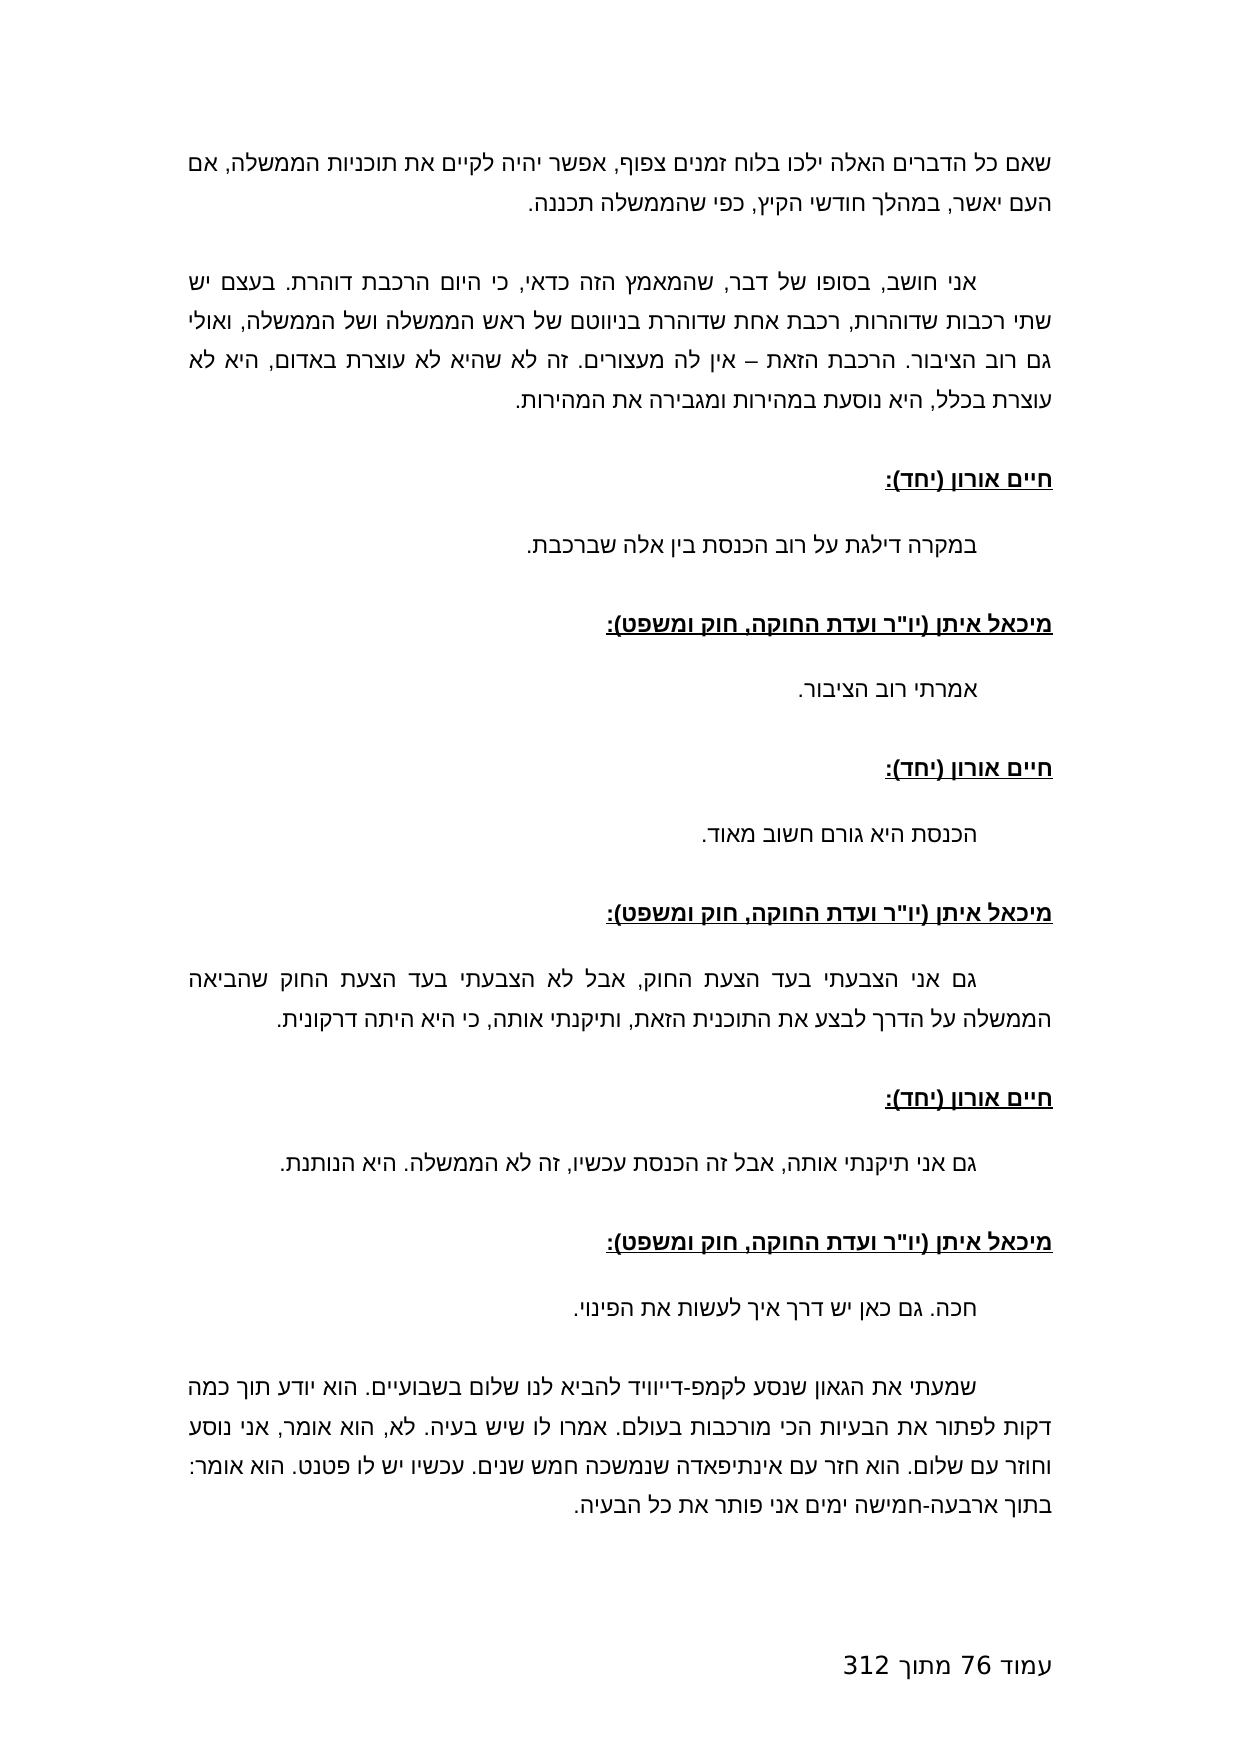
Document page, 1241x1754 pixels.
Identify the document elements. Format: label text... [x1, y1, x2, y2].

text חכה. גם כאן יש דרך איך לעשות את הפינוי. [187, 1295, 1053, 1321]
text מיכאל איתן (יו"ר ועדת החוקה, חוק ומשפט): [187, 1229, 1053, 1256]
text גם אני תיקנתי אותה, אבל זה הכנסת עכשיו, זה לא הממשלה. היא הנותנת. [187, 1150, 1053, 1177]
text במקרה דילגת על רוב הכנסת בין אלה שברכבת. [187, 532, 1053, 558]
text מיכאל איתן (יו"ר ועדת החוקה, חוק ומשפט): [187, 900, 1053, 927]
text חיים אורון (יחד): [187, 466, 1053, 492]
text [187, 150, 1053, 216]
text הכנסת היא גורם חשוב מאוד. [187, 821, 1053, 848]
text חיים אורון (יחד): [187, 1084, 1053, 1111]
text אני חושב, בסופו של דבר, שהמאמץ הזה כדאי, כי היום הרכבת דוהרת. בעצם יש שתי רכבות שדוהרות, רכבת אחת שדוהרת בניווטם של ראש הממשלה ושל הממשלה, ואולי גם רוב הציבור. הרכבת הזאת – אין לה מעצורים. זה לא שהיא לא עוצרת באדום, היא לא עוצרת בכלל, היא נוסעת במהירות ומגבירה את המהירות. [187, 268, 1053, 413]
text מיכאל איתן (יו"ר ועדת החוקה, חוק ומשפט): [187, 611, 1053, 637]
text אמרתי רוב הציבור. [187, 676, 1053, 703]
text גם אני הצבעתי בעד הצעת החוק, אבל לא הצבעתי בעד הצעת החוק שהביאה הממשלה על הדרך לבצע את התוכנית הזאת, ותיקנתי אותה, כי היא היתה דרקונית. [187, 966, 1053, 1032]
text שמעתי את הגאון שנסע לקמפ-דייוויד להביא לנו שלום בשבועיים. הוא יודע תוך כמה דקות לפתור את הבעיות הכי מורכבות בעולם. אמרו לו שיש בעיה. לא, הוא אומר, אני נוסע וחוזר עם שלום. הוא חזר עם אינתיפאדה שנמשכה חמש שנים. עכשיו יש לו פטנט. הוא אומר: בתוך ארבעה-חמישה ימים אני פותר את כל הבעיה. [187, 1374, 1053, 1519]
text חיים אורון (יחד): [187, 755, 1053, 782]
